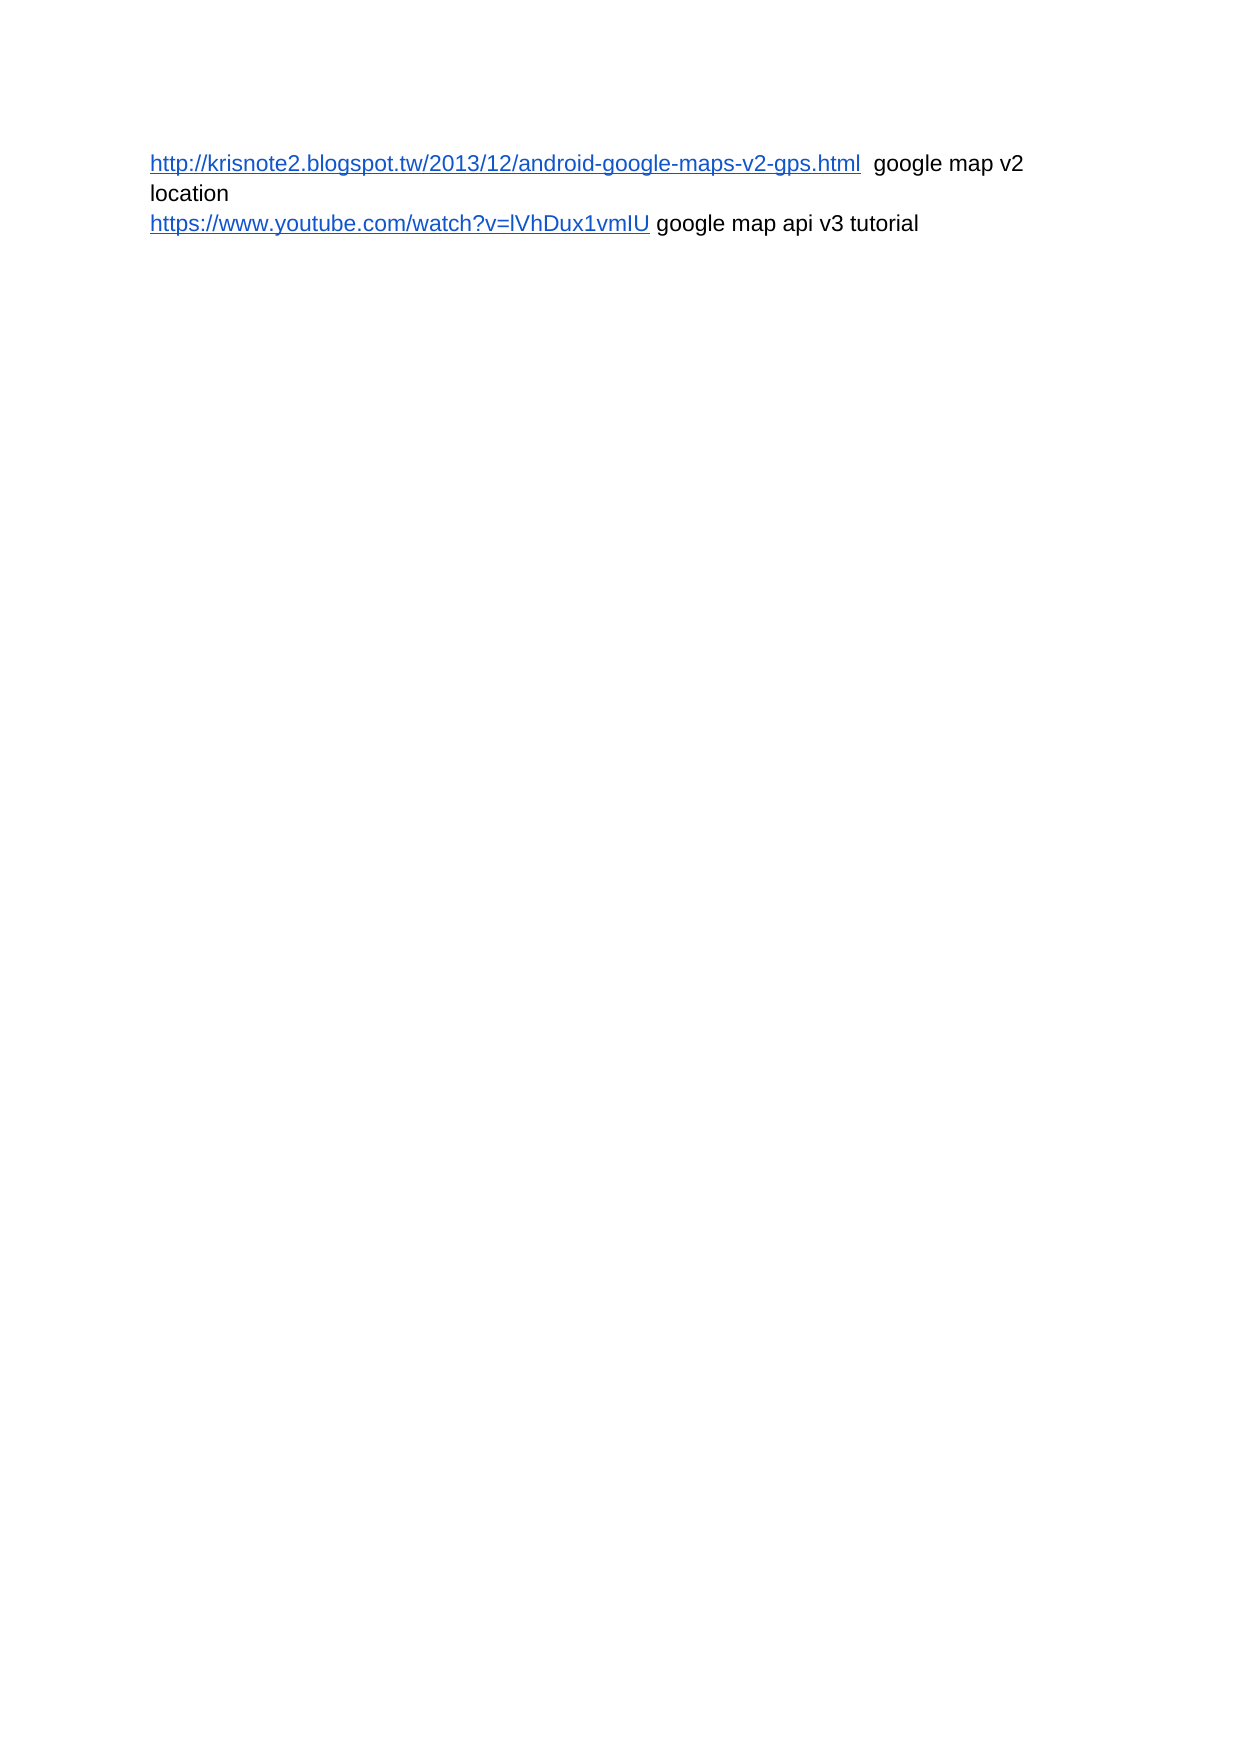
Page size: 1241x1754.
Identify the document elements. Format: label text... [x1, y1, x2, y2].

text https://www.youtube.com/watch?v=lVhDux1vmIU google map api v3 tutorial [150, 210, 1090, 237]
text http://krisnote2.blogspot.tw/2013/12/android-google-maps-v2-gps.html google map v2 location [150, 150, 1090, 207]
